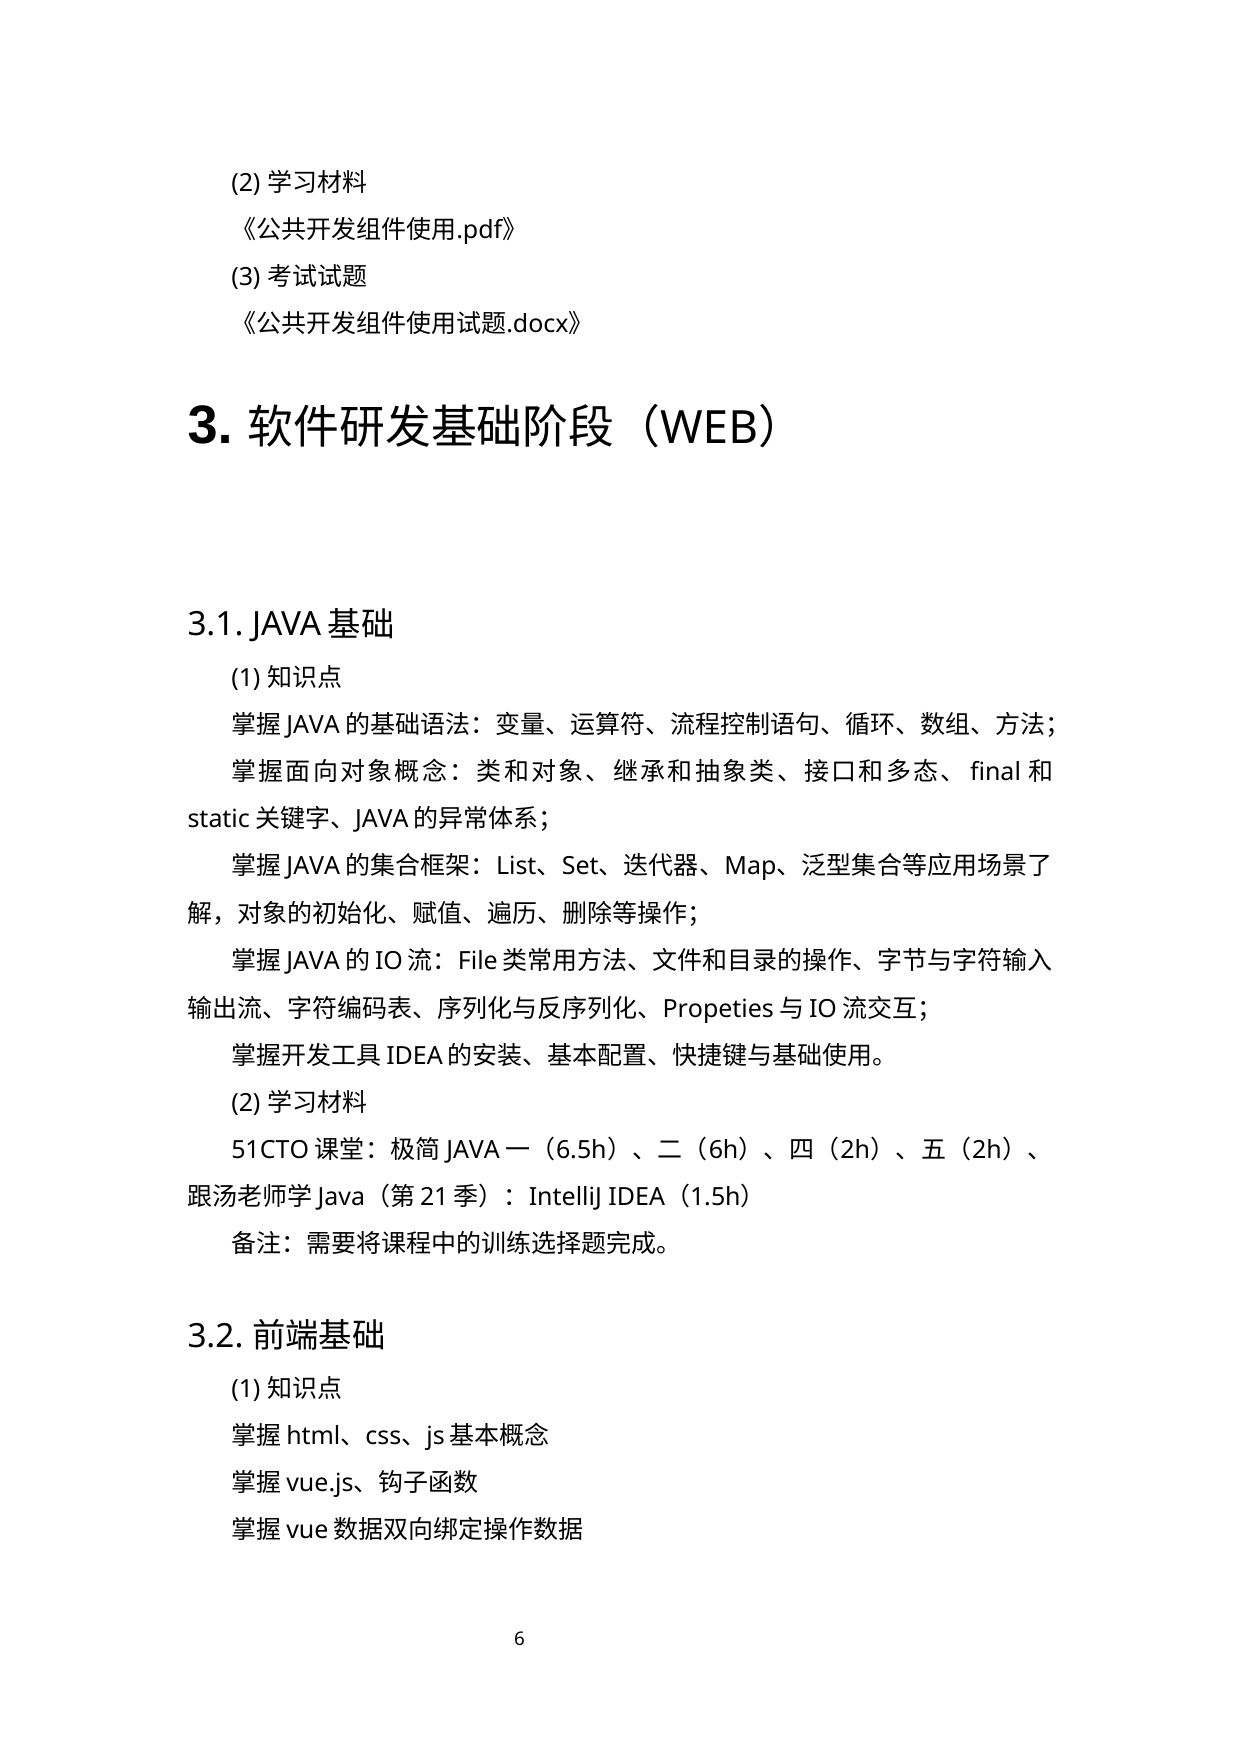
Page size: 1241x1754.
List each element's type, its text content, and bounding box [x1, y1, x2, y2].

text 51CTO课堂：极简JAVA一（6.5h）、二（6h）、四（2h）、五（2h）、跟汤老师学Java（第21季）：IntelliJ IDEA（1.5h） [187, 1127, 1053, 1215]
text 掌握vue.js、钩子函数 [187, 1461, 1053, 1501]
text 掌握JAVA的基础语法：变量、运算符、流程控制语句、循环、数组、方法； [187, 702, 1053, 742]
subtitle 前端基础 [187, 1309, 1053, 1357]
text 掌握html、css、js基本概念 [187, 1414, 1053, 1454]
text 掌握面向对象概念：类和对象、继承和抽象类、接口和多态、final和static关键字、JAVA的异常体系； [187, 749, 1053, 837]
text 《公共开发组件使用试题.docx》 [187, 302, 1053, 341]
list 知识点 [231, 1367, 1053, 1407]
list 知识点 [231, 655, 1053, 695]
text 掌握JAVA的集合框架：List、Set、迭代器、Map、泛型集合等应用场景了解，对象的初始化、赋值、遍历、删除等操作； [187, 844, 1053, 931]
subtitle 软件研发基础阶段（WEB） [187, 384, 1053, 464]
list 学习材料 [231, 161, 1053, 201]
text 备注：需要将课程中的训练选择题完成。 [187, 1222, 1053, 1262]
text 《公共开发组件使用.pdf》 [187, 208, 1053, 247]
text 掌握JAVA的IO流：File类常用方法、文件和目录的操作、字节与字符输入输出流、字符编码表、序列化与反序列化、Propeties与IO流交互； [187, 939, 1053, 1026]
text 掌握vue数据双向绑定操作数据 [187, 1508, 1053, 1548]
text 掌握开发工具IDEA的安装、基本配置、快捷键与基础使用。 [187, 1033, 1053, 1073]
subtitle JAVA基础 [187, 597, 1053, 646]
list 考试试题 [231, 255, 1053, 294]
list 学习材料 [231, 1080, 1053, 1120]
